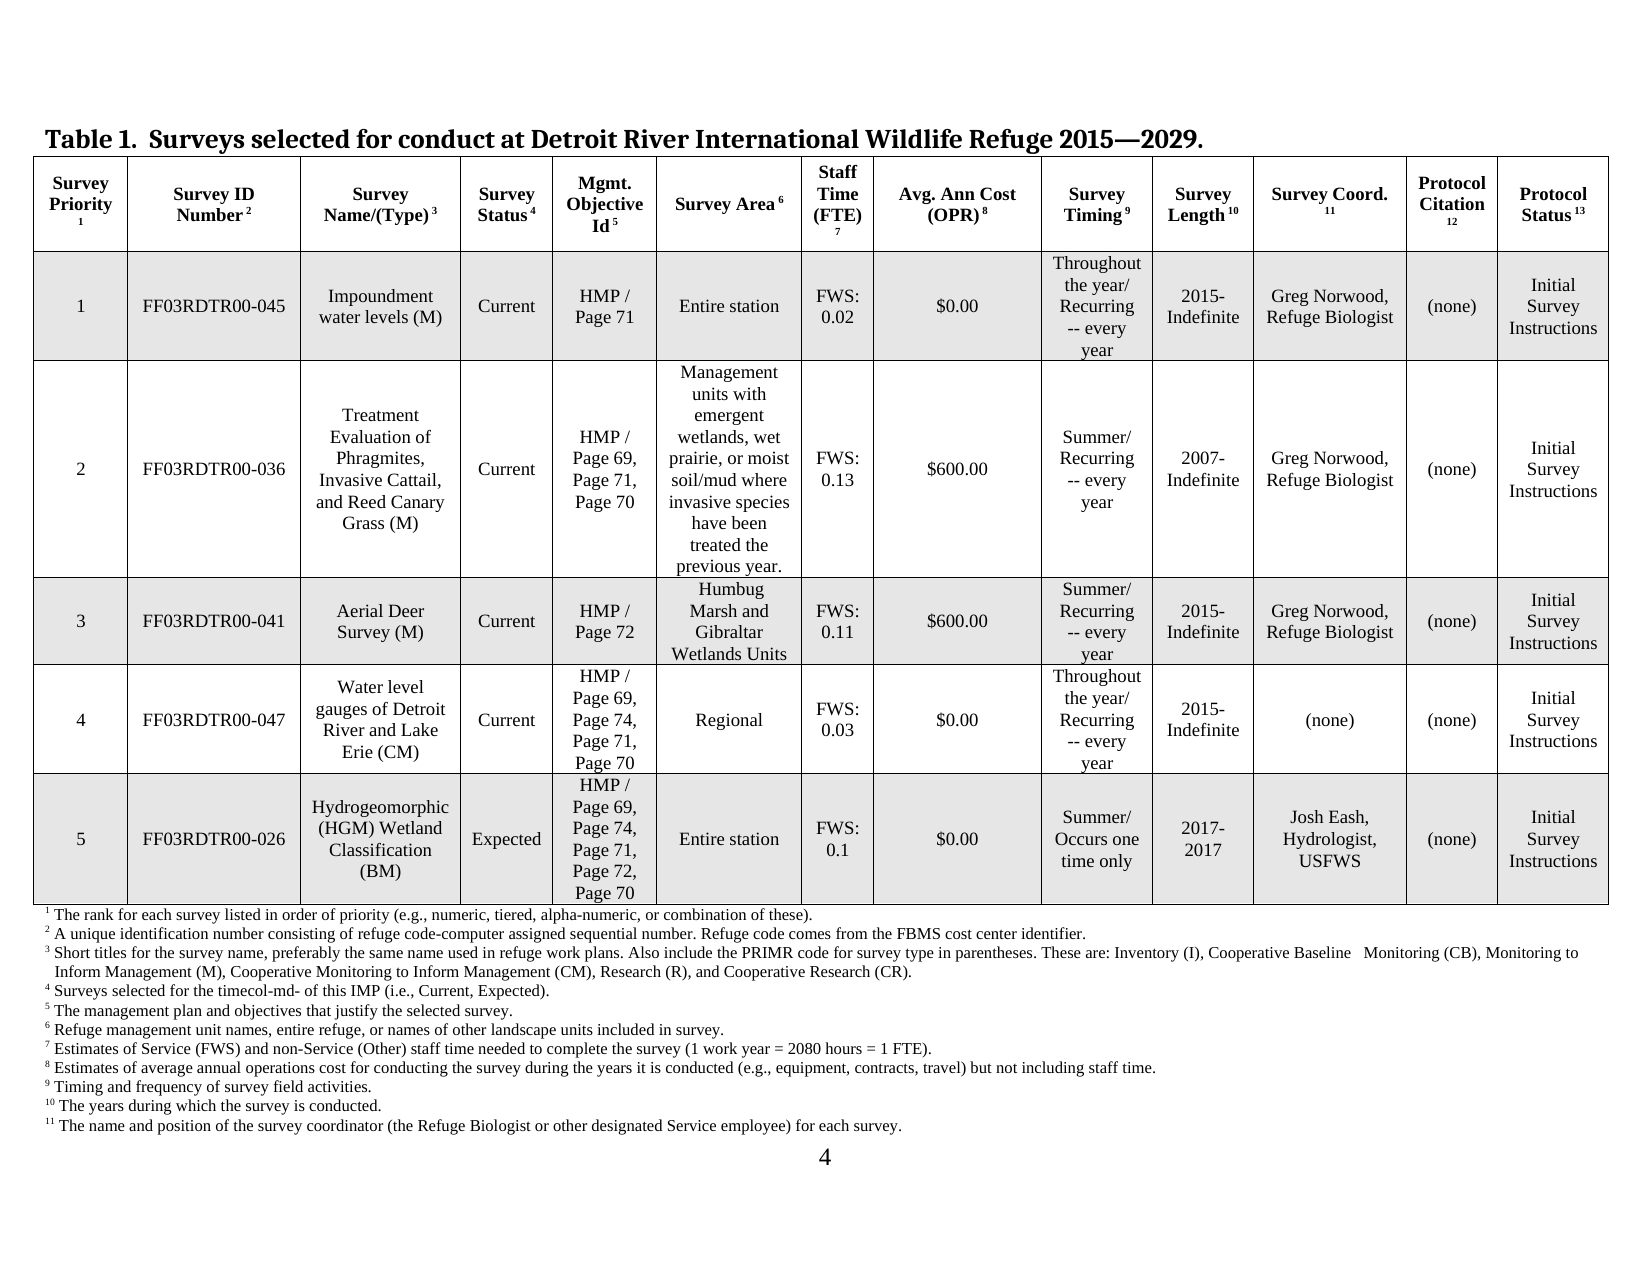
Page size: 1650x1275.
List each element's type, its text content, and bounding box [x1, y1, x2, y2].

text 7 Estimates of Service (FWS) and non-Service (Other) staff time needed to complete the survey (1 work year = 2080 hours = 1 FTE). [45, 1039, 1605, 1058]
table_cell Summer/ Recurring -- every year [1042, 361, 1152, 577]
table_header Survey Area 6 [657, 157, 801, 251]
table_cell 2015- Indefinite [1153, 578, 1253, 664]
table_cell Summer/ Recurring -- every year [1042, 578, 1152, 664]
table_header Protocol Citation 12 [1407, 157, 1497, 251]
table_cell Humbug Marsh and Gibraltar Wetlands Units [657, 578, 801, 664]
table_cell Throughout the year/ Recurring -- every year [1042, 252, 1152, 360]
table_cell Impoundment water levels (M) [301, 252, 460, 360]
table_header Survey Name/(Type) 3 [301, 157, 460, 251]
table_cell FF03RDTR00-045 [128, 252, 300, 360]
table_cell HMP / Page 71 [553, 252, 656, 360]
table_cell FWS: 0.11 [802, 578, 873, 664]
table_cell Initial Survey Instructions [1498, 774, 1608, 903]
table_header Avg. Ann Cost (OPR) 8 [874, 157, 1041, 251]
table_cell 1 [34, 252, 127, 360]
table_cell (none) [1407, 665, 1497, 773]
table_cell 3 [34, 578, 127, 664]
table_cell 2007- Indefinite [1153, 361, 1253, 577]
table_cell Treatment Evaluation of Phragmites, Invasive Cattail, and Reed Canary Grass (M) [301, 361, 460, 577]
table_cell (none) [1254, 665, 1406, 773]
table_cell Entire station [657, 252, 801, 360]
table_cell (none) [1407, 774, 1497, 903]
table_cell FWS: 0.03 [802, 665, 873, 773]
text 2 A unique identification number consisting of refuge code-computer assigned sequential number. Refuge code comes from the FBMS cost center identifier. [45, 924, 1605, 943]
table_cell FWS: 0.1 [802, 774, 873, 903]
table_cell HMP / Page 69, Page 74, Page 71, Page 72, Page 70 [553, 774, 656, 903]
table_header Survey Status 4 [461, 157, 552, 251]
table_cell 2017- 2017 [1153, 774, 1253, 903]
table_cell Initial Survey Instructions [1498, 361, 1608, 577]
table_cell Greg Norwood, Refuge Biologist [1254, 361, 1406, 577]
table_cell FF03RDTR00-041 [128, 578, 300, 664]
table_cell FWS: 0.13 [802, 361, 873, 577]
table_cell Josh Eash, Hydrologist, USFWS [1254, 774, 1406, 903]
table_cell Summer/ Occurs one time only [1042, 774, 1152, 903]
table_header Survey Priority 1 [34, 157, 127, 251]
table_cell $600.00 [874, 578, 1041, 664]
table_cell $0.00 [874, 252, 1041, 360]
table_header Survey Length 10 [1153, 157, 1253, 251]
text 1 The rank for each survey listed in order of priority (e.g., numeric, tiered, alpha-numeric, or combination of these). [45, 905, 1605, 924]
table_cell Greg Norwood, Refuge Biologist [1254, 252, 1406, 360]
table_cell Current [461, 578, 552, 664]
text 8 Estimates of average annual operations cost for conducting the survey during the years it is conducted (e.g., equipment, contracts, travel) but not including staff time. [45, 1058, 1605, 1077]
table_cell Initial Survey Instructions [1498, 665, 1608, 773]
table_cell 2015- Indefinite [1153, 252, 1253, 360]
table_cell Entire station [657, 774, 801, 903]
table_cell FF03RDTR00-036 [128, 361, 300, 577]
table_header Mgmt. Objective Id 5 [553, 157, 656, 251]
table_cell Regional [657, 665, 801, 773]
table_header Survey Timing 9 [1042, 157, 1152, 251]
text 3 Short titles for the survey name, preferably the same name used in refuge work plans. Also include the PRIMR code for survey type in parentheses. These are: Inventory (I), Cooperative Baseline Monitoring (CB), Monitoring to Inform Management (M), Cooperative Monitoring to Inform Management (CM), Research (R), and Cooperative Research (CR). [45, 943, 1605, 981]
table_cell Greg Norwood, Refuge Biologist [1254, 578, 1406, 664]
table_header Survey Coord. 11 [1254, 157, 1406, 251]
table_cell Throughout the year/ Recurring -- every year [1042, 665, 1152, 773]
subtitle Table 1. Surveys selected for conduct at Detroit River International Wildlife Refuge 2015—2029. [45, 124, 1605, 156]
table_cell Hydrogeomorphic (HGM) Wetland Classification (BM) [301, 774, 460, 903]
table_cell Aerial Deer Survey (M) [301, 578, 460, 664]
table_cell FF03RDTR00-026 [128, 774, 300, 903]
table_cell Current [461, 665, 552, 773]
table_cell Expected [461, 774, 552, 903]
text 5 The management plan and objectives that justify the selected survey. [45, 1000, 1605, 1019]
table_header Staff Time (FTE) 7 [802, 157, 873, 251]
table_cell $0.00 [874, 774, 1041, 903]
table_cell FF03RDTR00-047 [128, 665, 300, 773]
table_cell (none) [1407, 361, 1497, 577]
table_cell 5 [34, 774, 127, 903]
table_cell Current [461, 252, 552, 360]
table_cell Current [461, 361, 552, 577]
text 9 Timing and frequency of survey field activities. [45, 1077, 1605, 1096]
table_cell (none) [1407, 578, 1497, 664]
table_header Protocol Status 13 [1498, 157, 1608, 251]
table_cell HMP / Page 72 [553, 578, 656, 664]
table_cell FWS: 0.02 [802, 252, 873, 360]
table_header Survey ID Number 2 [128, 157, 300, 251]
table_cell 4 [34, 665, 127, 773]
table_cell 2 [34, 361, 127, 577]
text 10 The years during which the survey is conducted. [45, 1096, 1605, 1115]
table_cell $600.00 [874, 361, 1041, 577]
table_cell Management units with emergent wetlands, wet prairie, or moist soil/mud where invasive species have been treated the previous year. [657, 361, 801, 577]
text 11 The name and position of the survey coordinator (the Refuge Biologist or other designated Service employee) for each survey. [45, 1115, 1605, 1134]
table_cell Water level gauges of Detroit River and Lake Erie (CM) [301, 665, 460, 773]
table_cell Initial Survey Instructions [1498, 252, 1608, 360]
table_cell 2015- Indefinite [1153, 665, 1253, 773]
table_cell HMP / Page 69, Page 74, Page 71, Page 70 [553, 665, 656, 773]
table_cell HMP / Page 69, Page 71, Page 70 [553, 361, 656, 577]
table_cell (none) [1407, 252, 1497, 360]
table_cell $0.00 [874, 665, 1041, 773]
table_cell Initial Survey Instructions [1498, 578, 1608, 664]
text 4 Surveys selected for the timecol-md- of this IMP (i.e., Current, Expected). [45, 981, 1605, 1000]
text 6 Refuge management unit names, entire refuge, or names of other landscape units included in survey. [45, 1019, 1605, 1039]
